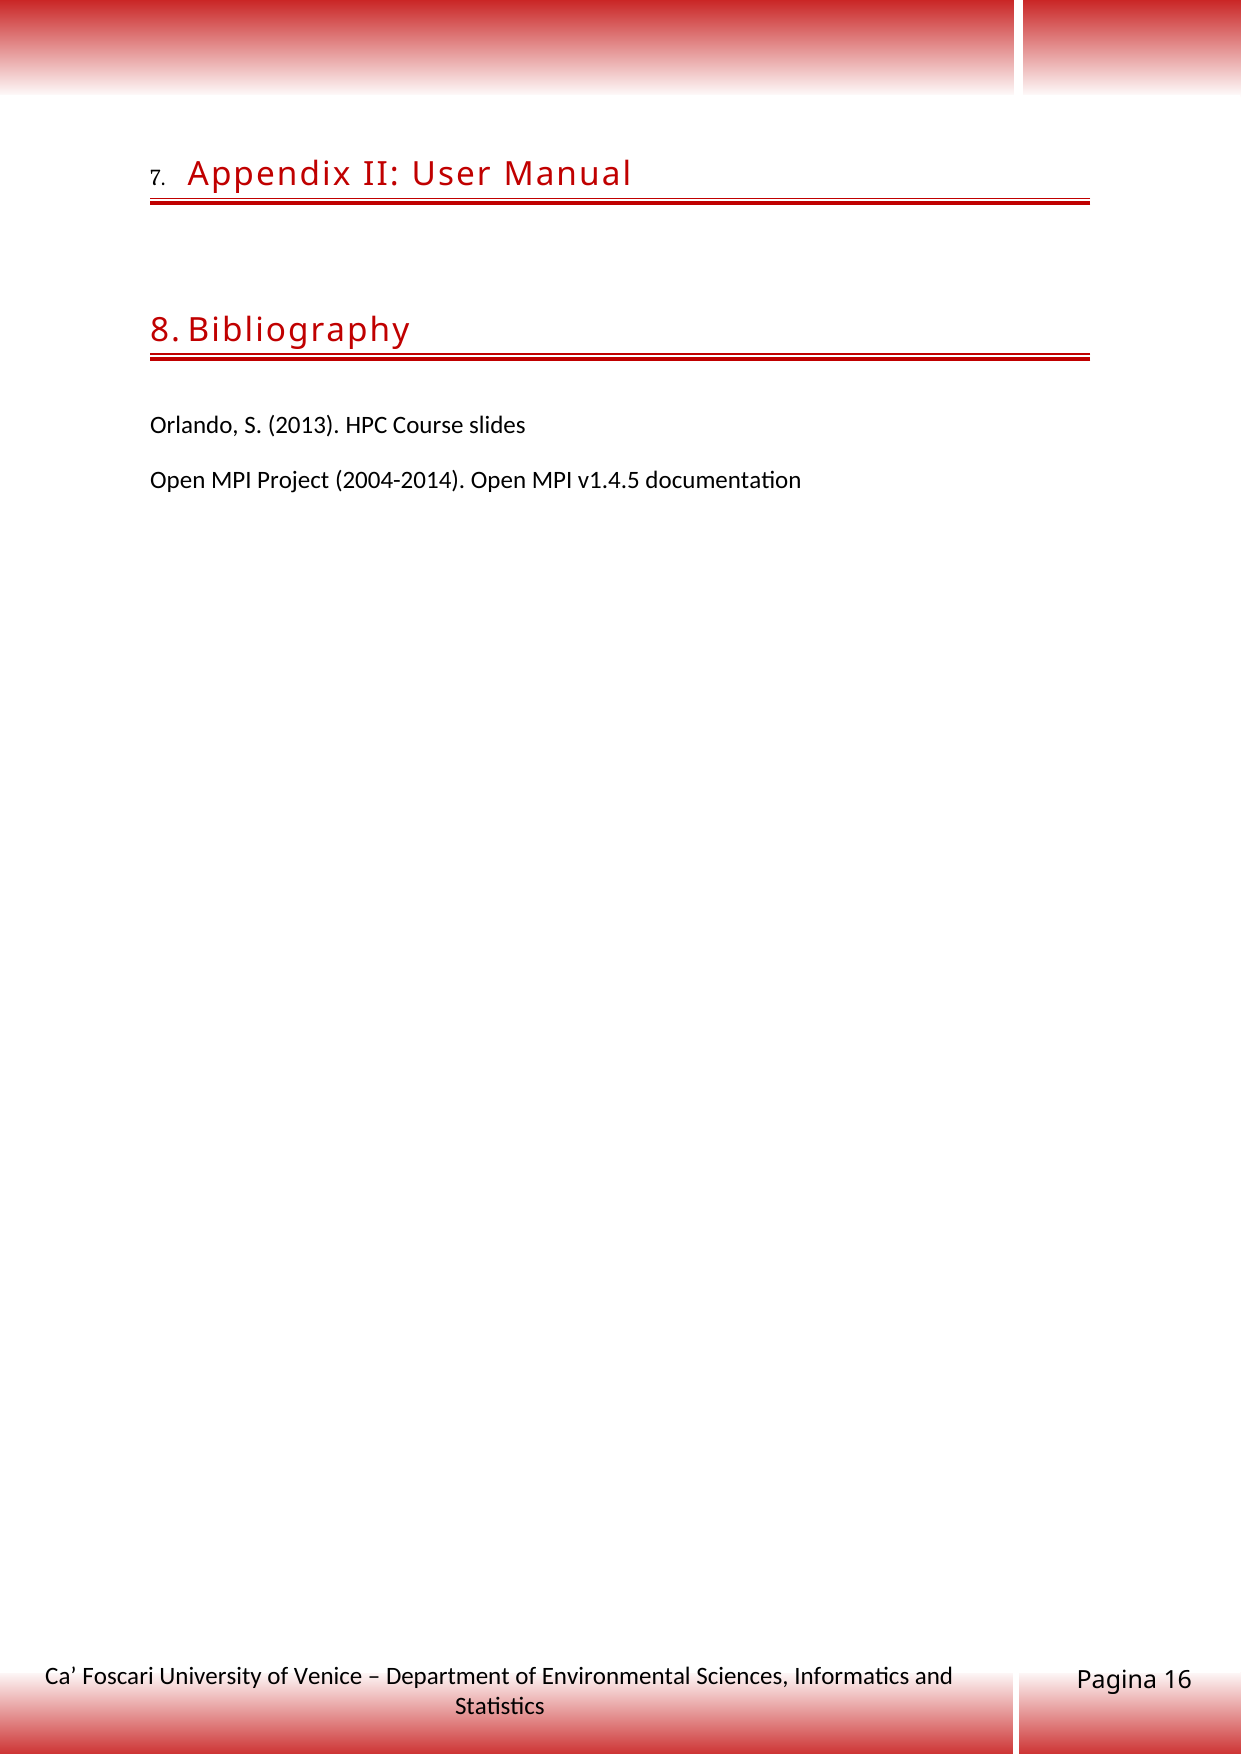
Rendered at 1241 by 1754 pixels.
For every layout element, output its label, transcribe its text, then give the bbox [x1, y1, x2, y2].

subtitle Bibliography [150, 306, 1090, 353]
subtitle Appendix II: User Manual [150, 150, 1090, 198]
text Open MPI Project (2004-2014). Open MPI v1.4.5 documentation [150, 464, 1090, 495]
text Orlando, S. (2013). HPC Course slides [150, 409, 1090, 439]
